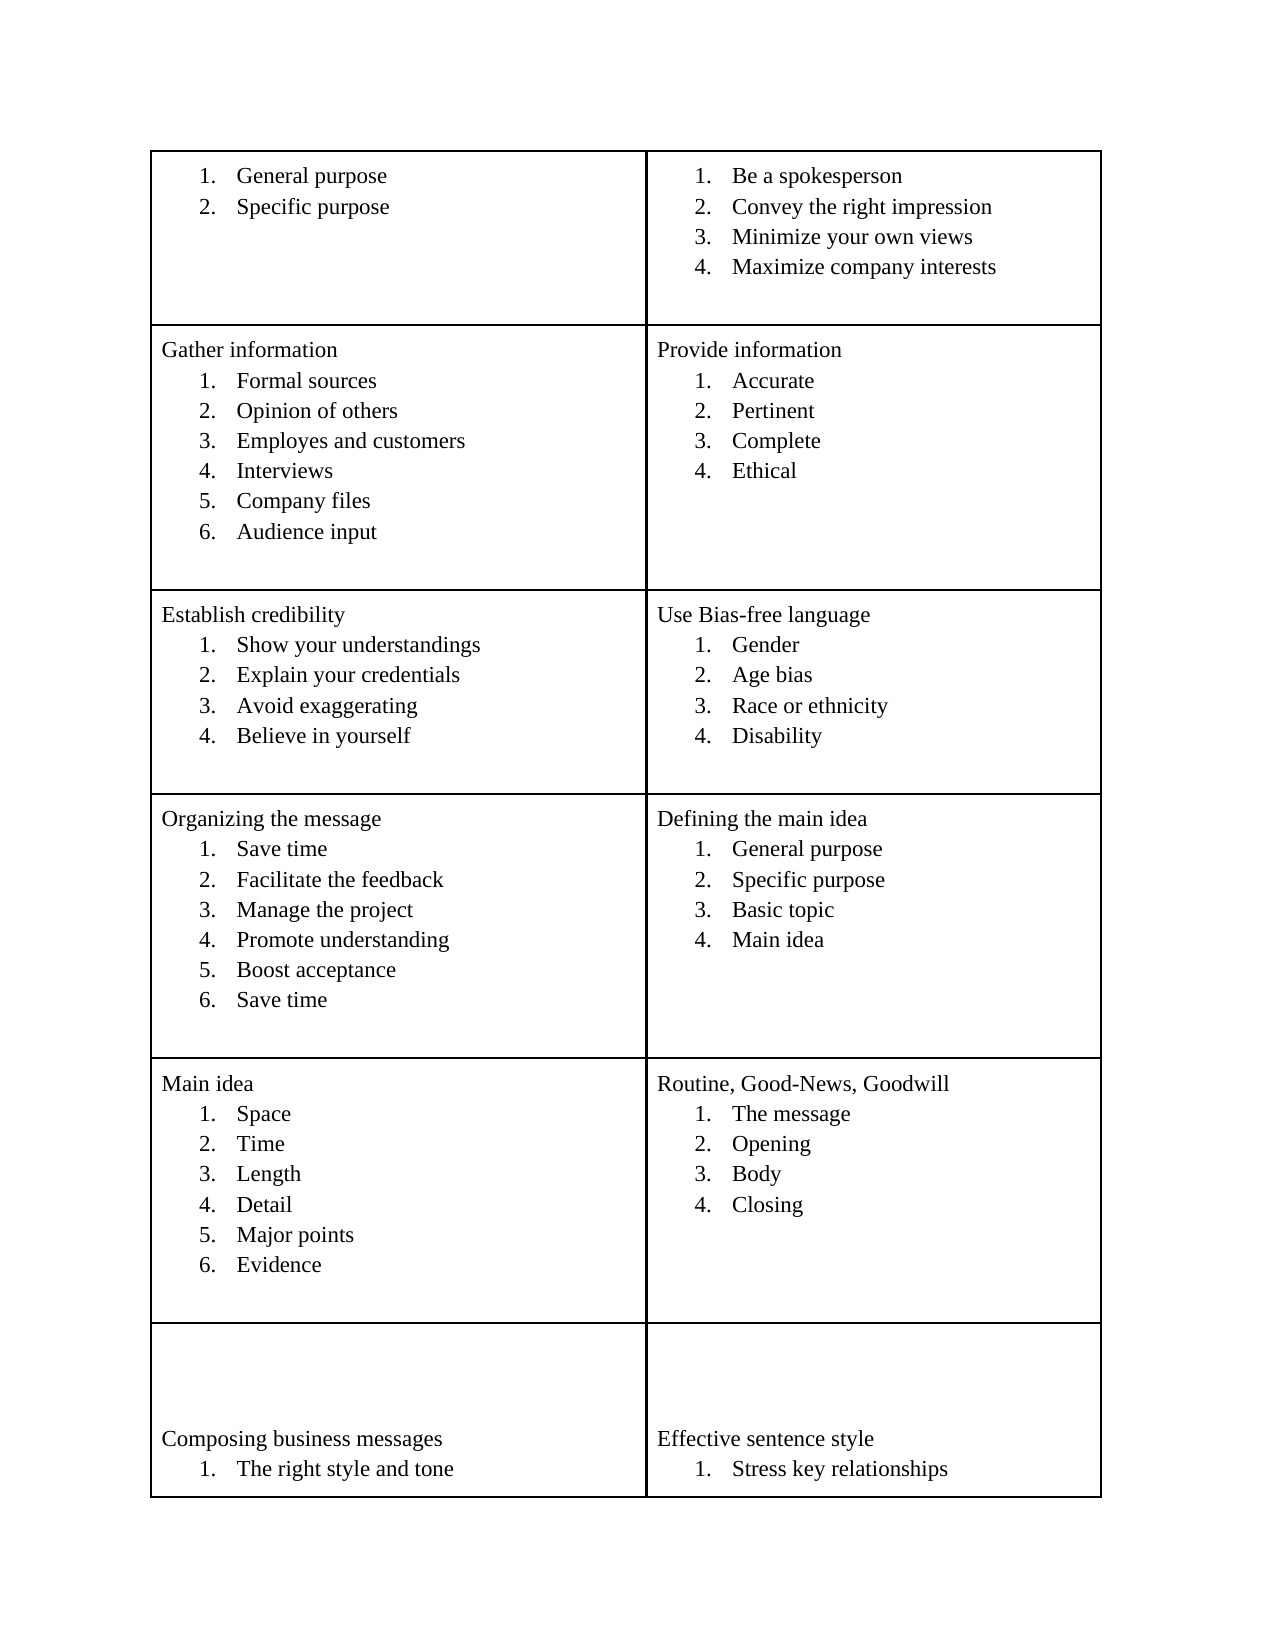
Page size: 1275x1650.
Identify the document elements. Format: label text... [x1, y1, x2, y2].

table_cell Provide information Accurate Pertinent Complete Ethical [648, 326, 1100, 588]
table_cell Organizing the message Save time Facilitate the feedback Manage the project Promote understanding Boost acceptance Save time [152, 795, 645, 1057]
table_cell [648, 1324, 1100, 1496]
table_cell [152, 1324, 645, 1496]
table_cell Use Bias-free language Gender Age bias Race or ethnicity Disability [648, 591, 1100, 793]
table_cell Gather information Formal sources Opinion of others Employes and customers Interviews Company files Audience input [152, 326, 645, 588]
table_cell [648, 152, 1100, 324]
table_cell Routine, Good-News, Goodwill The message Opening Body Closing [648, 1059, 1100, 1322]
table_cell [152, 152, 645, 324]
table_cell Establish credibility Show your understandings Explain your credentials Avoid exaggerating Believe in yourself [152, 591, 645, 793]
table_cell Defining the main idea General purpose Specific purpose Basic topic Main idea [648, 795, 1100, 1057]
table_cell Main idea Space Time Length Detail Major points Evidence [152, 1059, 645, 1322]
